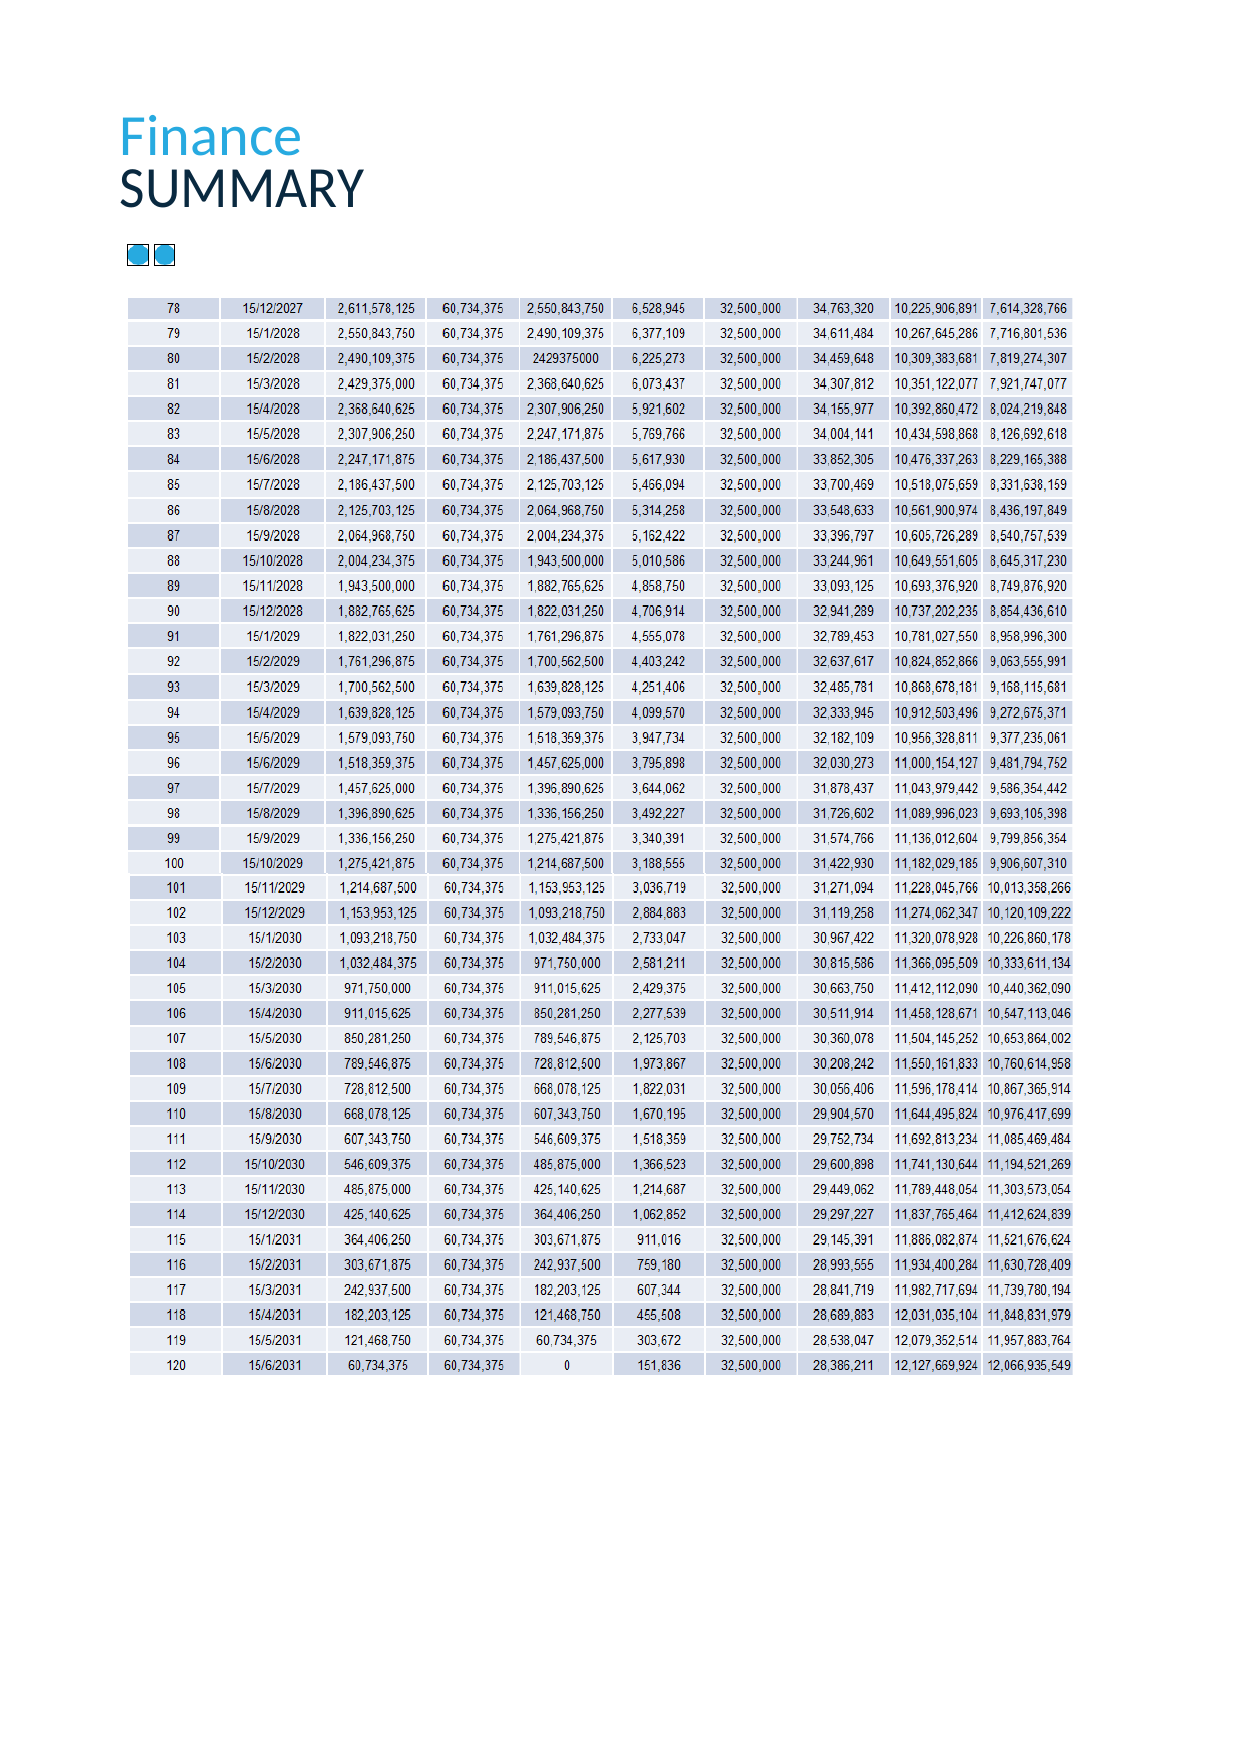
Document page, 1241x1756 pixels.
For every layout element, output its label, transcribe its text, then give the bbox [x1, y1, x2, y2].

picture [155, 245, 174, 265]
picture [128, 298, 1073, 1377]
picture [128, 245, 148, 265]
text Finance SUMMARY [119, 111, 514, 222]
